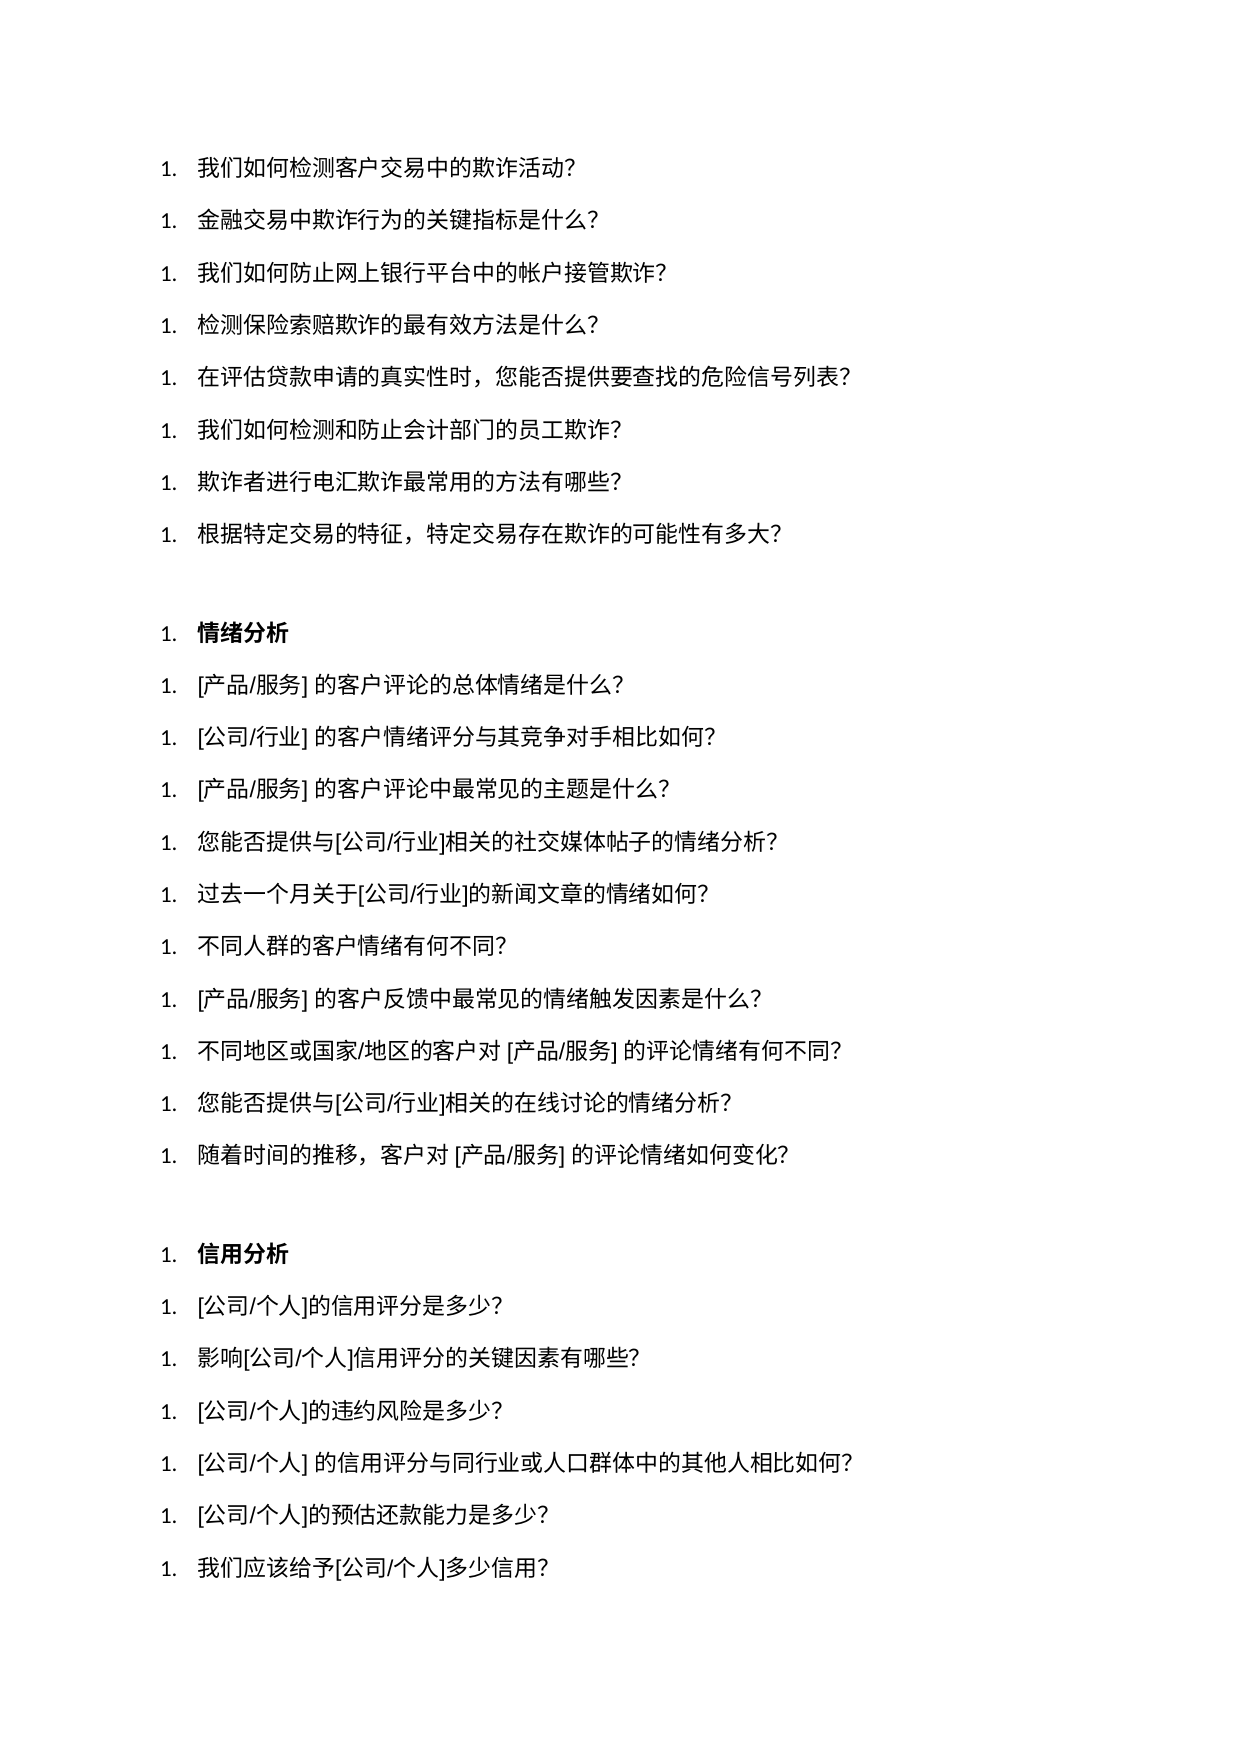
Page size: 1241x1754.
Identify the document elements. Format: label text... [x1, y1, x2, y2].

list 金融交易中欺诈行为的关键指标是什么？ [160, 202, 1090, 236]
list [产品/服务] 的客户评论的总体情绪是什么？ [160, 667, 1090, 700]
list 信用分析 [160, 1236, 1090, 1269]
list 您能否提供与[公司/行业]相关的社交媒体帖子的情绪分析？ [160, 823, 1090, 857]
list [公司/个人]的信用评分是多少？ [160, 1288, 1090, 1321]
list [公司/个人]的预估还款能力是多少？ [160, 1497, 1090, 1530]
list 我们如何检测客户交易中的欺诈活动？ [160, 150, 1090, 183]
list [公司/个人]的违约风险是多少？ [160, 1392, 1090, 1426]
list 不同地区或国家/地区的客户对 [产品/服务] 的评论情绪有何不同？ [160, 1033, 1090, 1066]
list 随着时间的推移，客户对 [产品/服务] 的评论情绪如何变化？ [160, 1137, 1090, 1171]
list 我们应该给予[公司/个人]多少信用？ [160, 1549, 1090, 1583]
list 检测保险索赔欺诈的最有效方法是什么？ [160, 307, 1090, 340]
list [产品/服务] 的客户反馈中最常见的情绪触发因素是什么？ [160, 980, 1090, 1014]
list 我们如何防止网上银行平台中的帐户接管欺诈？ [160, 254, 1090, 288]
list 过去一个月关于[公司/行业]的新闻文章的情绪如何？ [160, 876, 1090, 909]
list [公司/行业] 的客户情绪评分与其竞争对手相比如何？ [160, 719, 1090, 752]
list 欺诈者进行电汇欺诈最常用的方法有哪些？ [160, 464, 1090, 497]
list [产品/服务] 的客户评论中最常见的主题是什么？ [160, 771, 1090, 804]
list 影响[公司/个人]信用评分的关键因素有哪些？ [160, 1340, 1090, 1373]
list 您能否提供与[公司/行业]相关的在线讨论的情绪分析？ [160, 1085, 1090, 1118]
list 情绪分析 [160, 614, 1090, 648]
list 我们如何检测和防止会计部门的员工欺诈？ [160, 411, 1090, 445]
list [公司/个人] 的信用评分与同行业或人口群体中的其他人相比如何？ [160, 1445, 1090, 1478]
list 在评估贷款申请的真实性时，您能否提供要查找的危险信号列表？ [160, 359, 1090, 392]
list 不同人群的客户情绪有何不同？ [160, 928, 1090, 961]
list 根据特定交易的特征，特定交易存在欺诈的可能性有多大？ [160, 516, 1090, 549]
